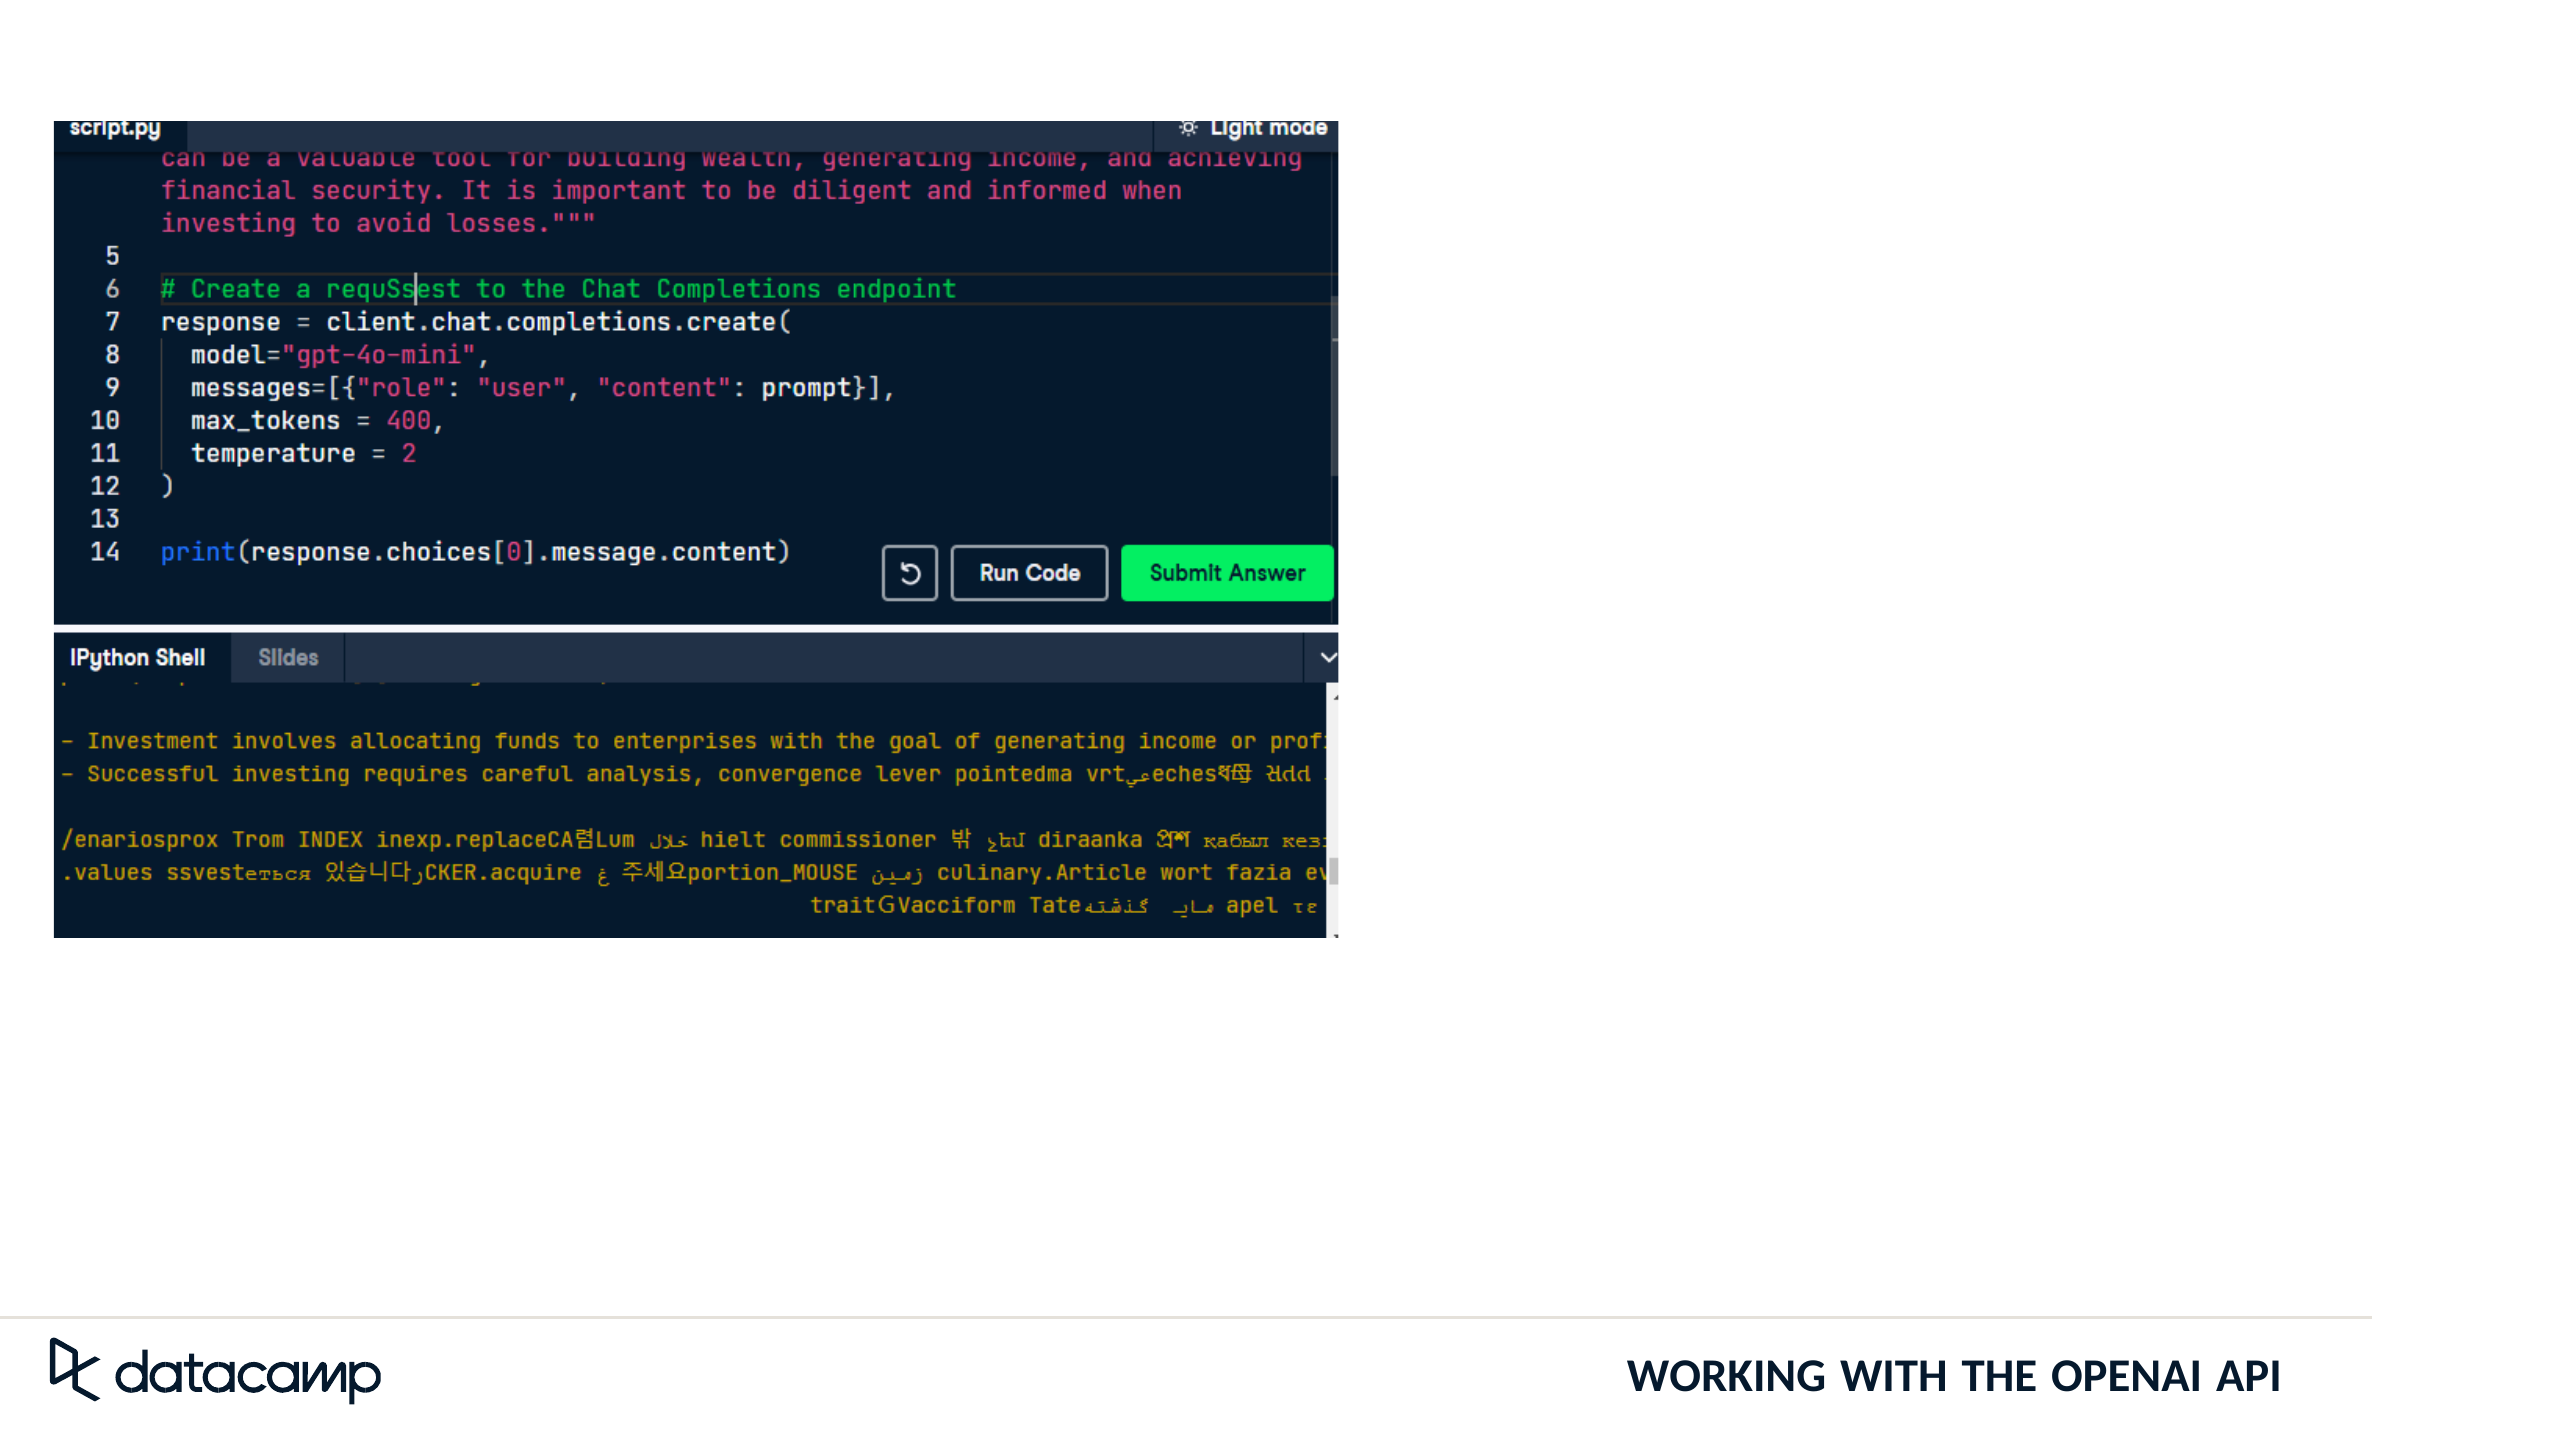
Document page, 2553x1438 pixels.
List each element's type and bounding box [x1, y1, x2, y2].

picture [53, 121, 1339, 938]
